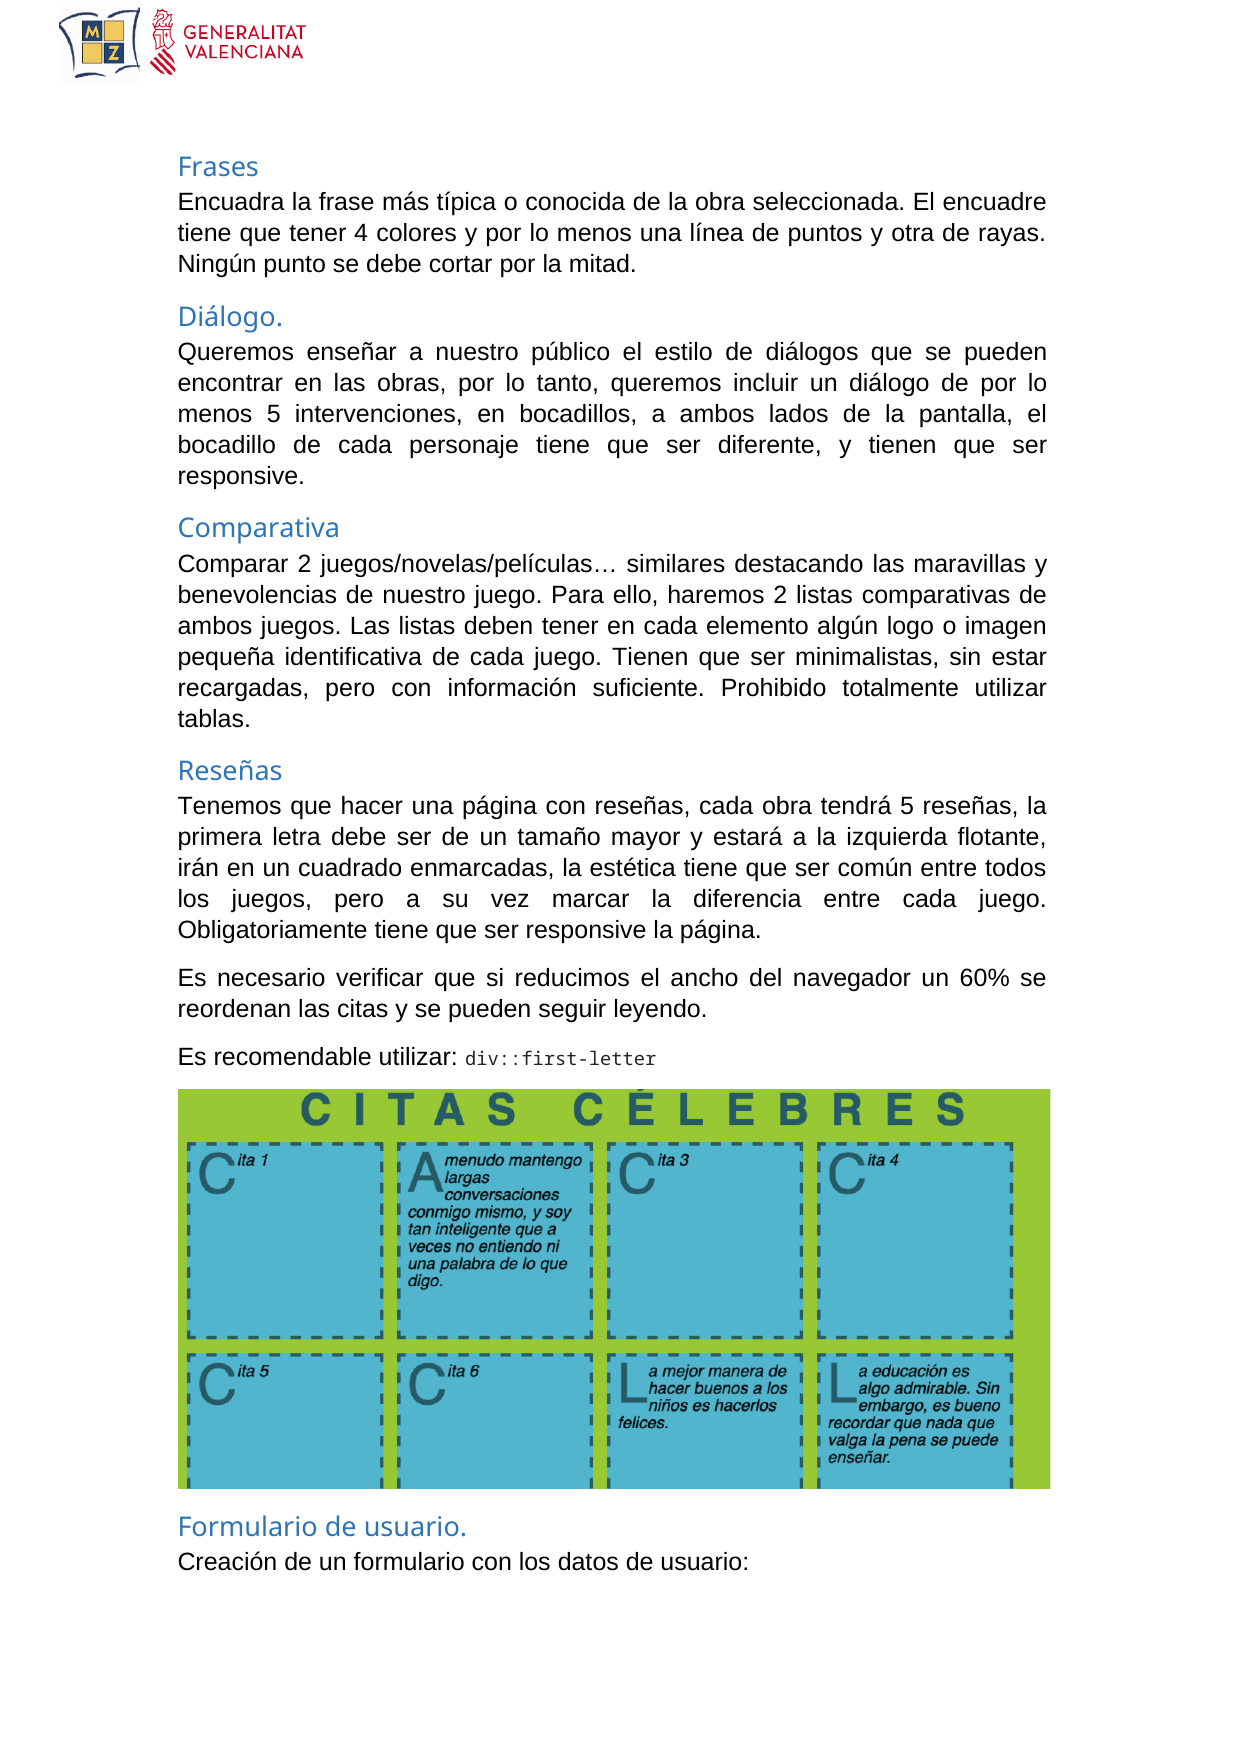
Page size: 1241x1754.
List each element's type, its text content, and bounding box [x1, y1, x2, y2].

text Creación de un formulario con los datos de usuario: [177, 1547, 1048, 1576]
text Queremos enseñar a nuestro público el estilo de diálogos que se pueden encontrar en las obras, por lo tanto, queremos incluir un diálogo de por lo menos 5 intervenciones, en bocadillos, a ambos lados de la pantalla, el bocadillo de cada personaje tiene que ser diferente, y tienen que ser responsive. [177, 337, 1048, 490]
text Es necesario verificar que si reducimos el ancho del navegador un 60% se reordenan las citas y se pueden seguir leyendo. [177, 963, 1048, 1023]
subtitle Reseñas [177, 752, 1048, 788]
subtitle Comparativa [177, 509, 1048, 546]
subtitle Diálogo. [177, 297, 1048, 334]
text Comparar 2 juegos/novelas/películas… similares destacando las maravillas y benevolencias de nuestro juego. Para ello, haremos 2 listas comparativas de ambos juegos. Las listas deben tener en cada elemento algún logo o imagen pequeña identificativa de cada juego. Tienen que ser minimalistas, sin estar recargadas, pero con información suficiente. Prohibido totalmente utilizar tablas. [177, 549, 1048, 733]
picture [59, 0, 315, 84]
text Es recomendable utilizar: div::first-letter [177, 1042, 1048, 1071]
subtitle Formulario de usuario. [177, 1507, 1048, 1544]
text Tenemos que hacer una página con reseñas, cada obra tendrá 5 reseñas, la primera letra debe ser de un tamaño mayor y estará a la izquierda flotante, irán en un cuadrado enmarcadas, la estética tiene que ser común entre todos los juegos, pero a su vez marcar la diferencia entre cada juego. Obligatoriamente tiene que ser responsive la página. [177, 791, 1048, 944]
text Encuadra la frase más típica o conocida de la obra seleccionada. El encuadre tiene que tener 4 colores y por lo menos una línea de puntos y otra de rayas. Ningún punto se debe cortar por la mitad. [177, 187, 1048, 278]
subtitle Frases [177, 148, 1048, 184]
picture [177, 1089, 1051, 1489]
